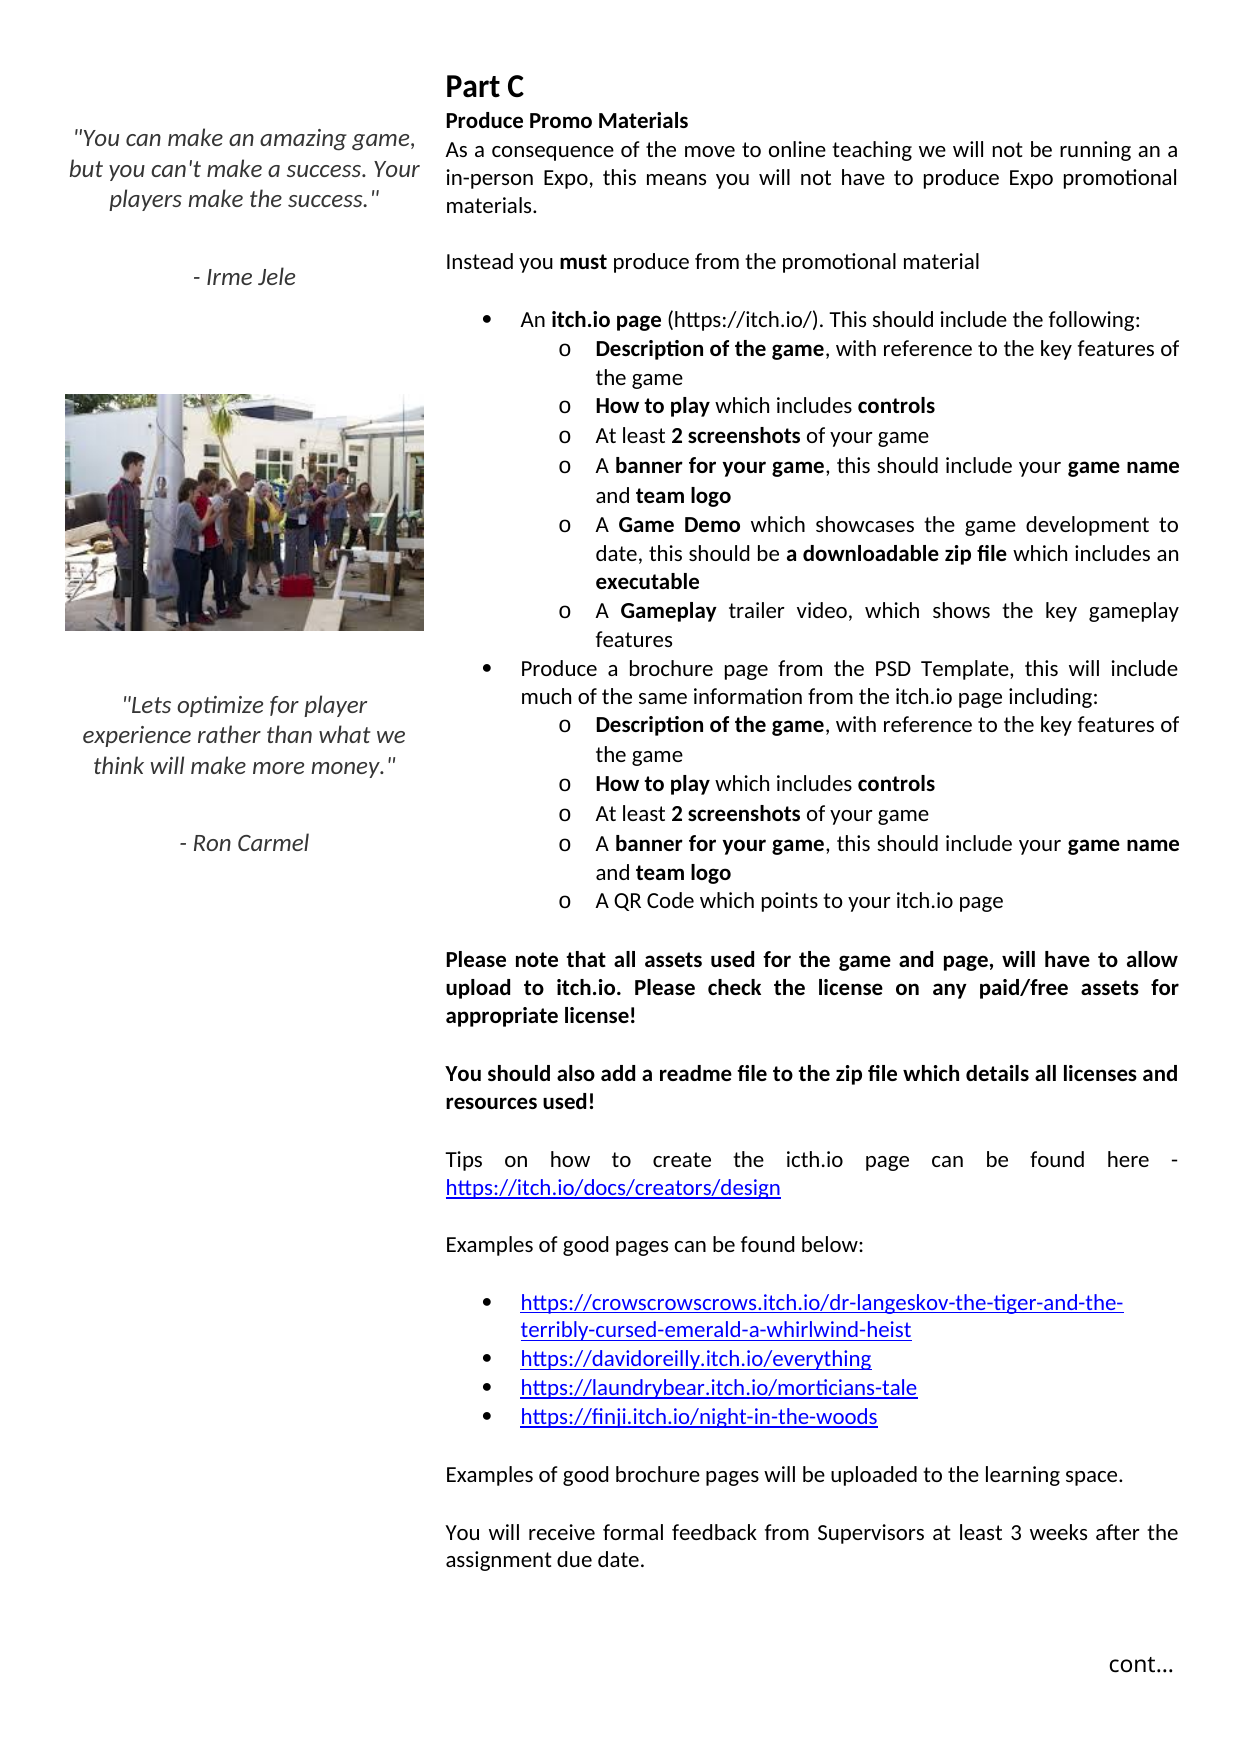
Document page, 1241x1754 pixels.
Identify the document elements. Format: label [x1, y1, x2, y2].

table_header [54, 65, 434, 1634]
table_header [434, 65, 1191, 1634]
picture [65, 394, 424, 631]
